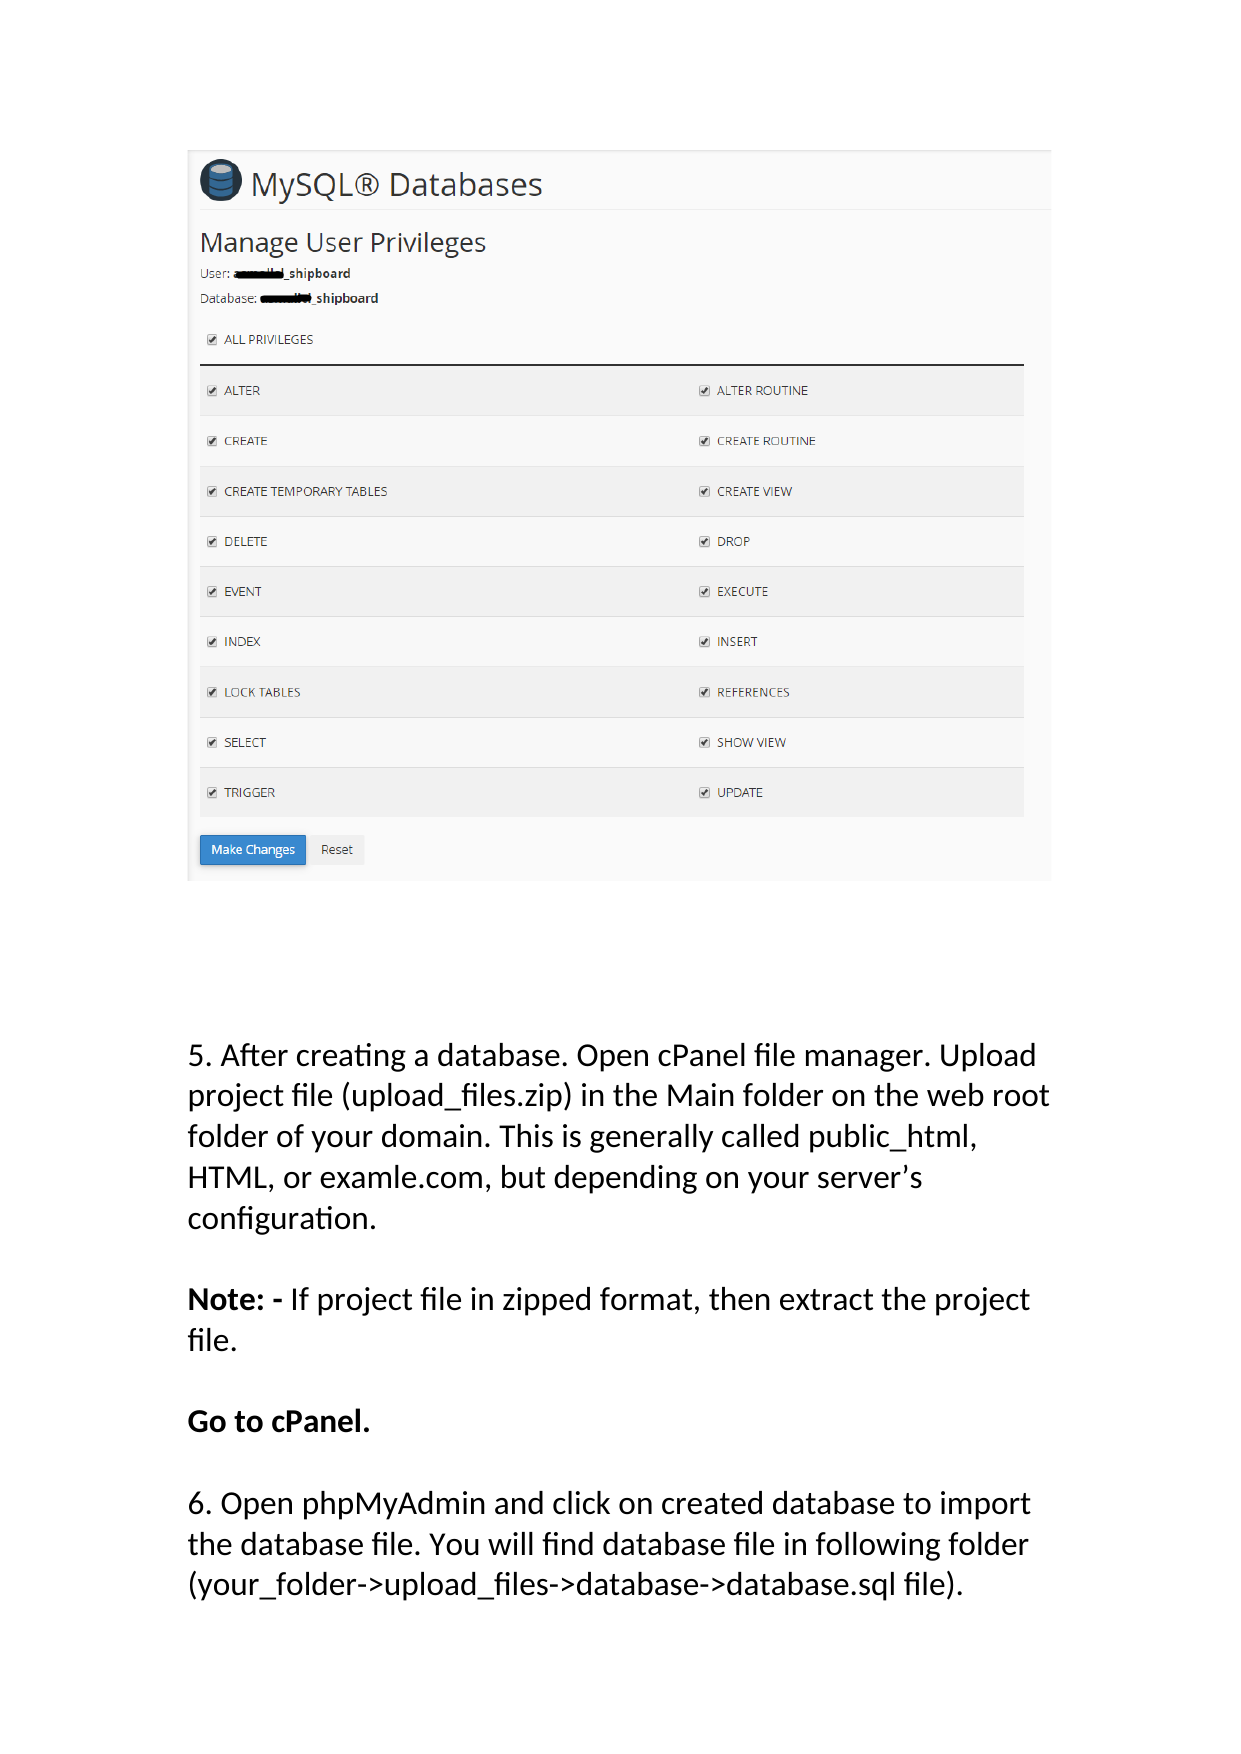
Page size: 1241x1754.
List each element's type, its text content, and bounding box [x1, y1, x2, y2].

text Go to cPanel. [187, 1400, 1053, 1441]
list Open phpMyAdmin and click on created database to import the database file. You will find database file in following folder (your_folder->upload_files->database->database.sql file). [187, 1482, 1053, 1604]
text Note: - If project file in zipped format, then extract the project file. [187, 1278, 1053, 1359]
picture [187, 150, 1052, 881]
list After creating a database. Open cPanel file manager. Upload project file (upload_files.zip) in the Main folder on the web root folder of your domain. This is generally called public_html, HTML, or examle.com, but depending on your server’s configuration. [187, 1034, 1053, 1237]
